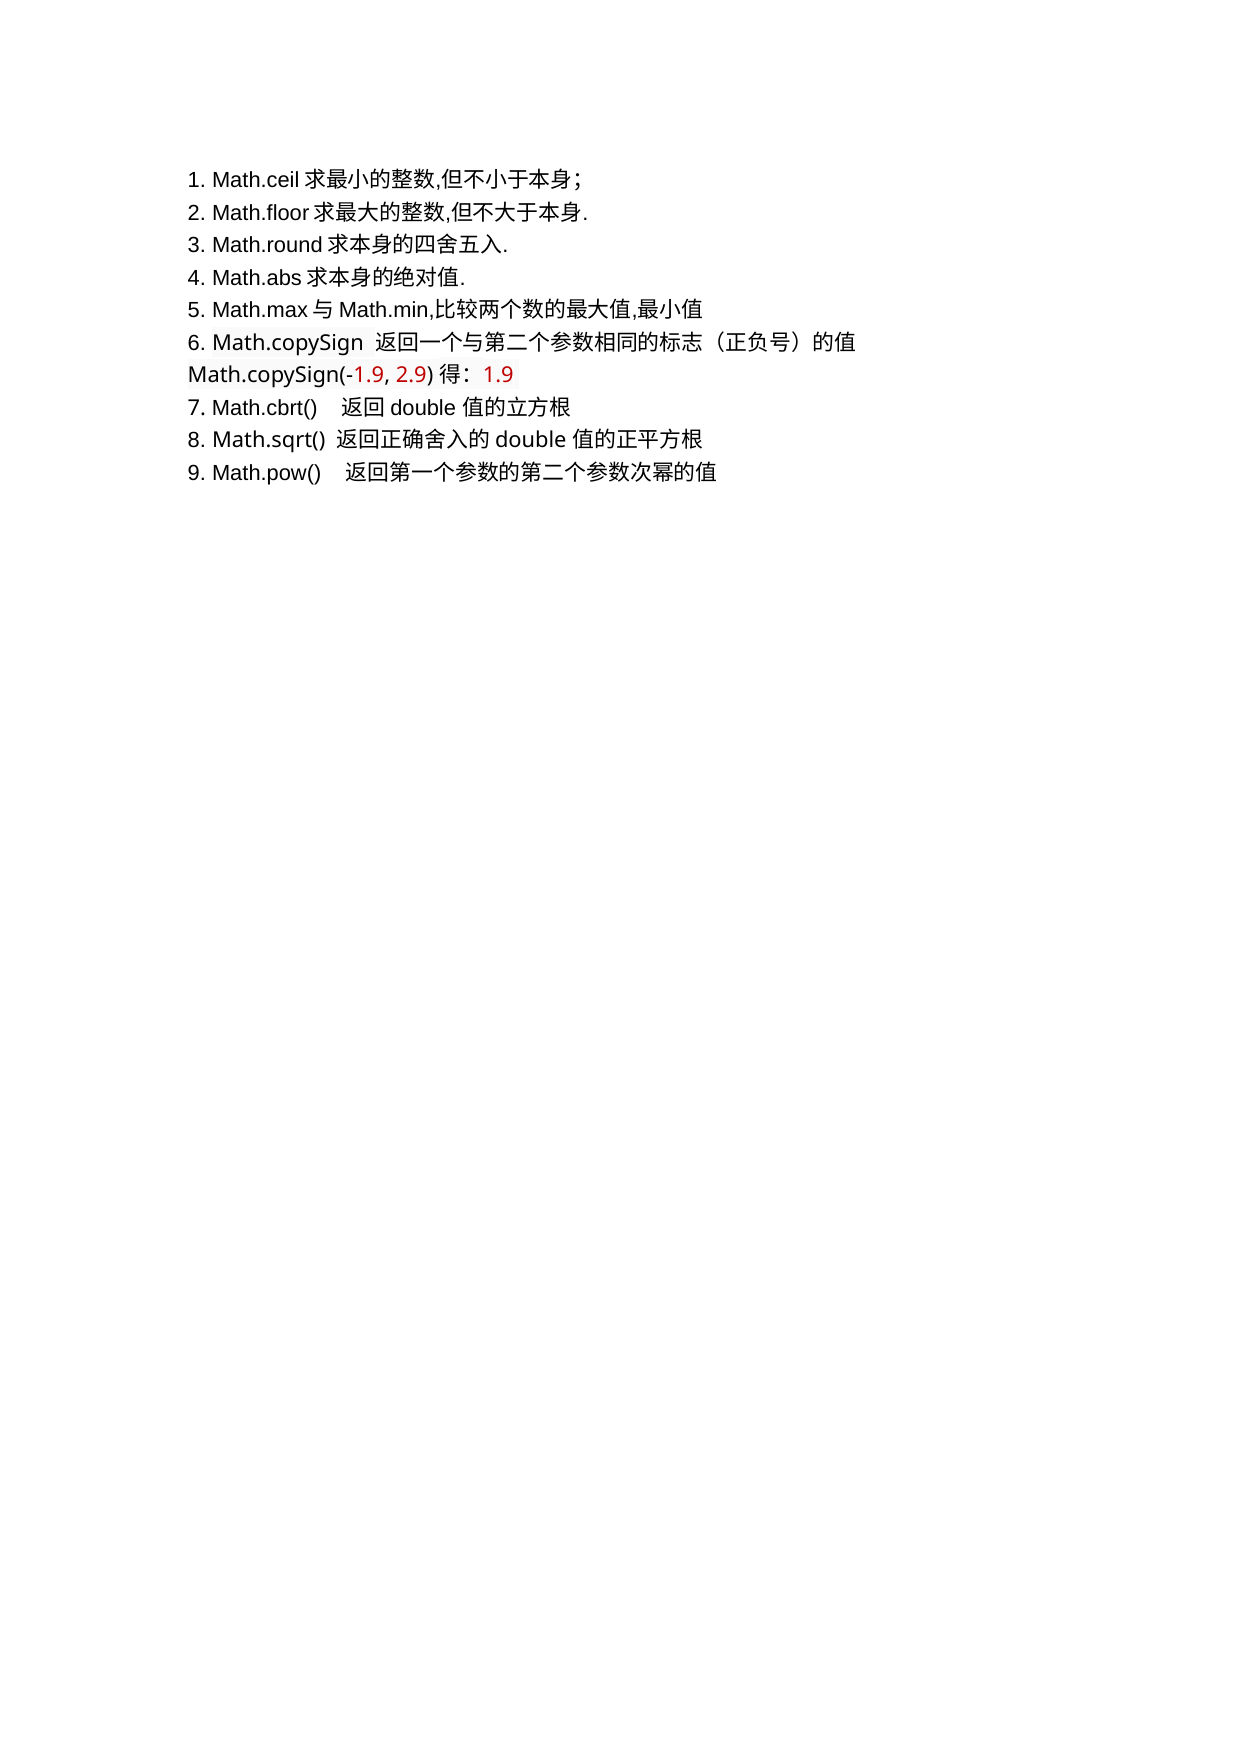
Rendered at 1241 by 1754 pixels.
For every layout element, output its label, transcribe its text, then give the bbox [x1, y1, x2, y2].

list Math.cbrt() 返回 double 值的立方根 [187, 389, 1053, 422]
list Math.copySign 返回一个与第二个参数相同的标志（正负号）的值 Math.copySign(-1.9, 2.9) 得：1.9 [187, 324, 1053, 389]
list Math.sqrt() 返回正确舍入的 double 值的正平方根 [187, 422, 1053, 454]
list Math.ceil求最小的整数,但不小于本身； [187, 162, 1053, 194]
list Math.round求本身的四舍五入. [187, 227, 1053, 259]
list Math.pow() 返回第一个参数的第二个参数次幂的值 [187, 454, 1053, 487]
list Math.abs求本身的绝对值. [187, 259, 1053, 292]
list Math.floor求最大的整数,但不大于本身. [187, 194, 1053, 227]
list Math.max与Math.min,比较两个数的最大值,最小值 [187, 292, 1053, 324]
